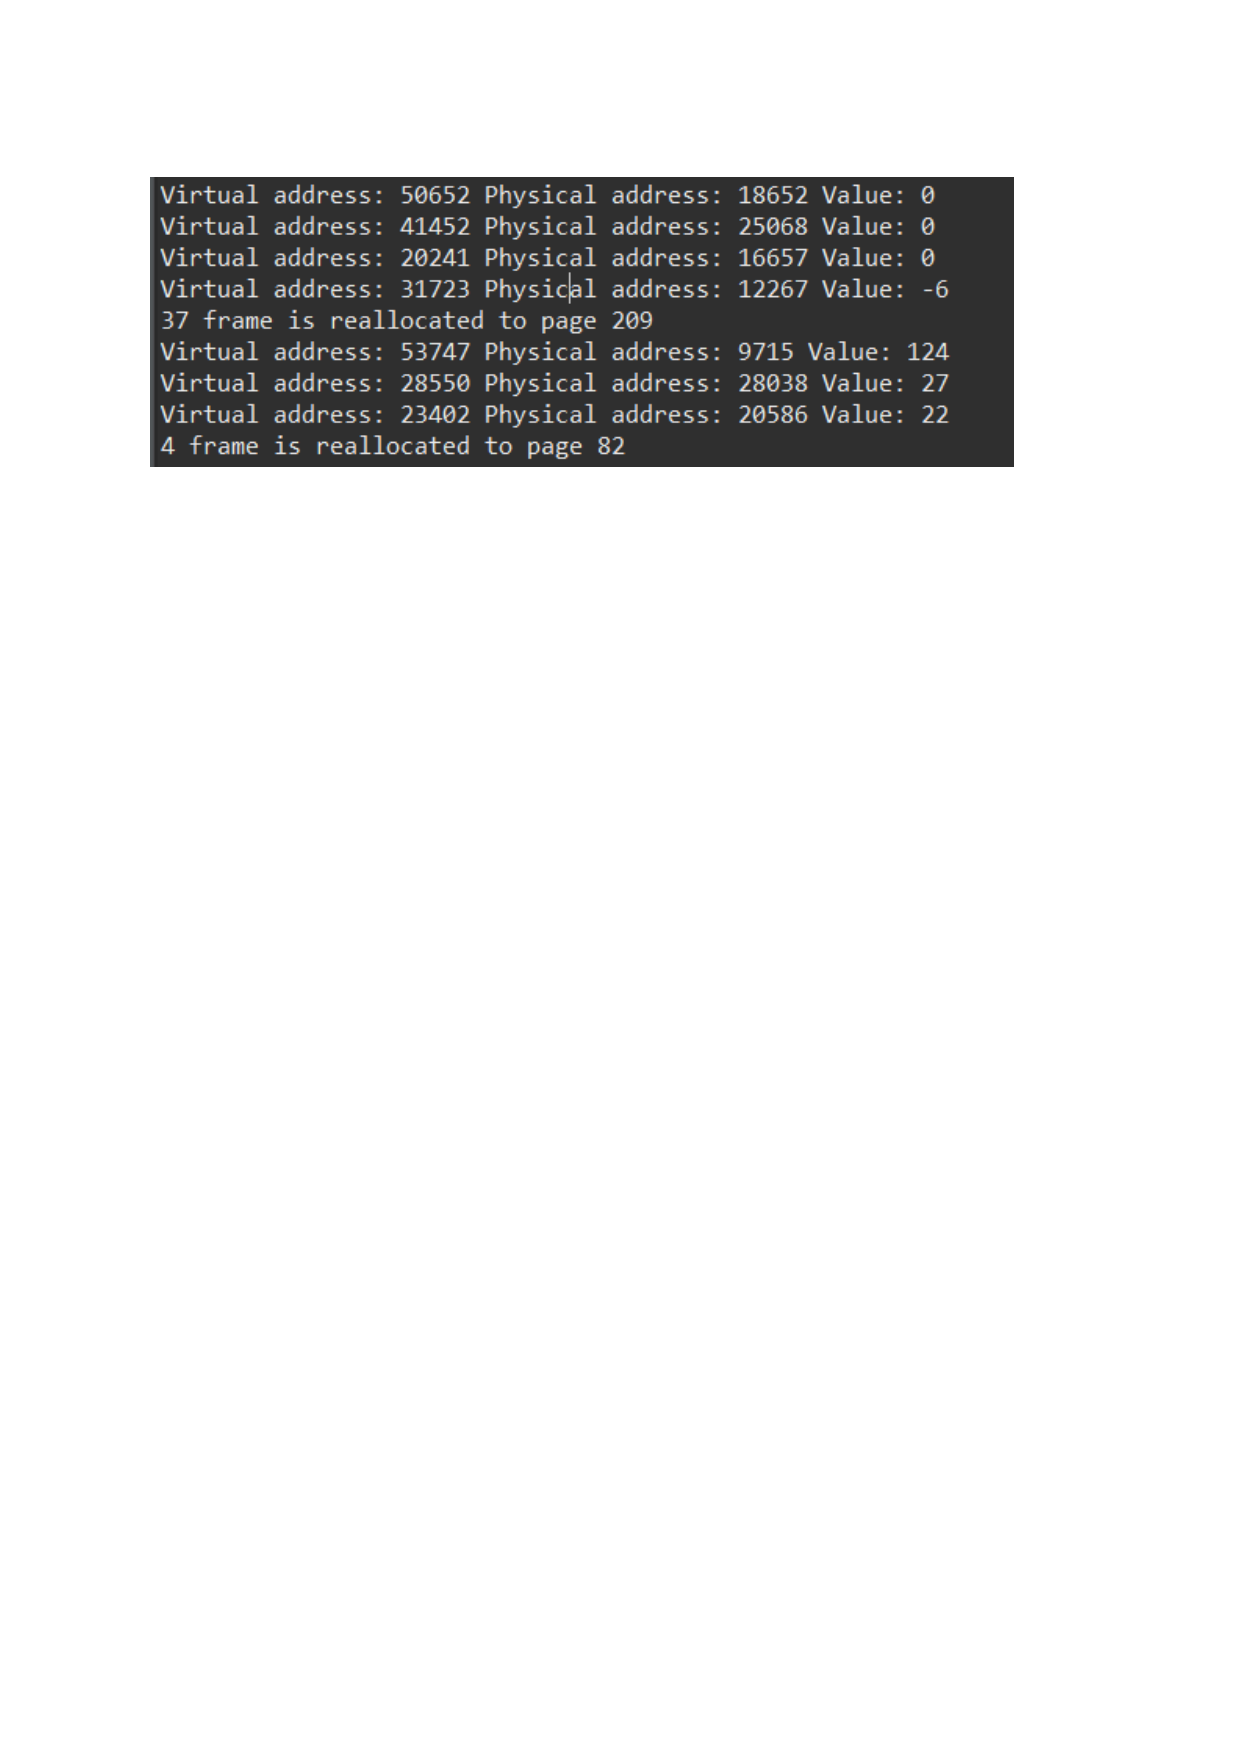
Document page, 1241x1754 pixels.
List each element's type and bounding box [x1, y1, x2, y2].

picture [150, 177, 1014, 467]
